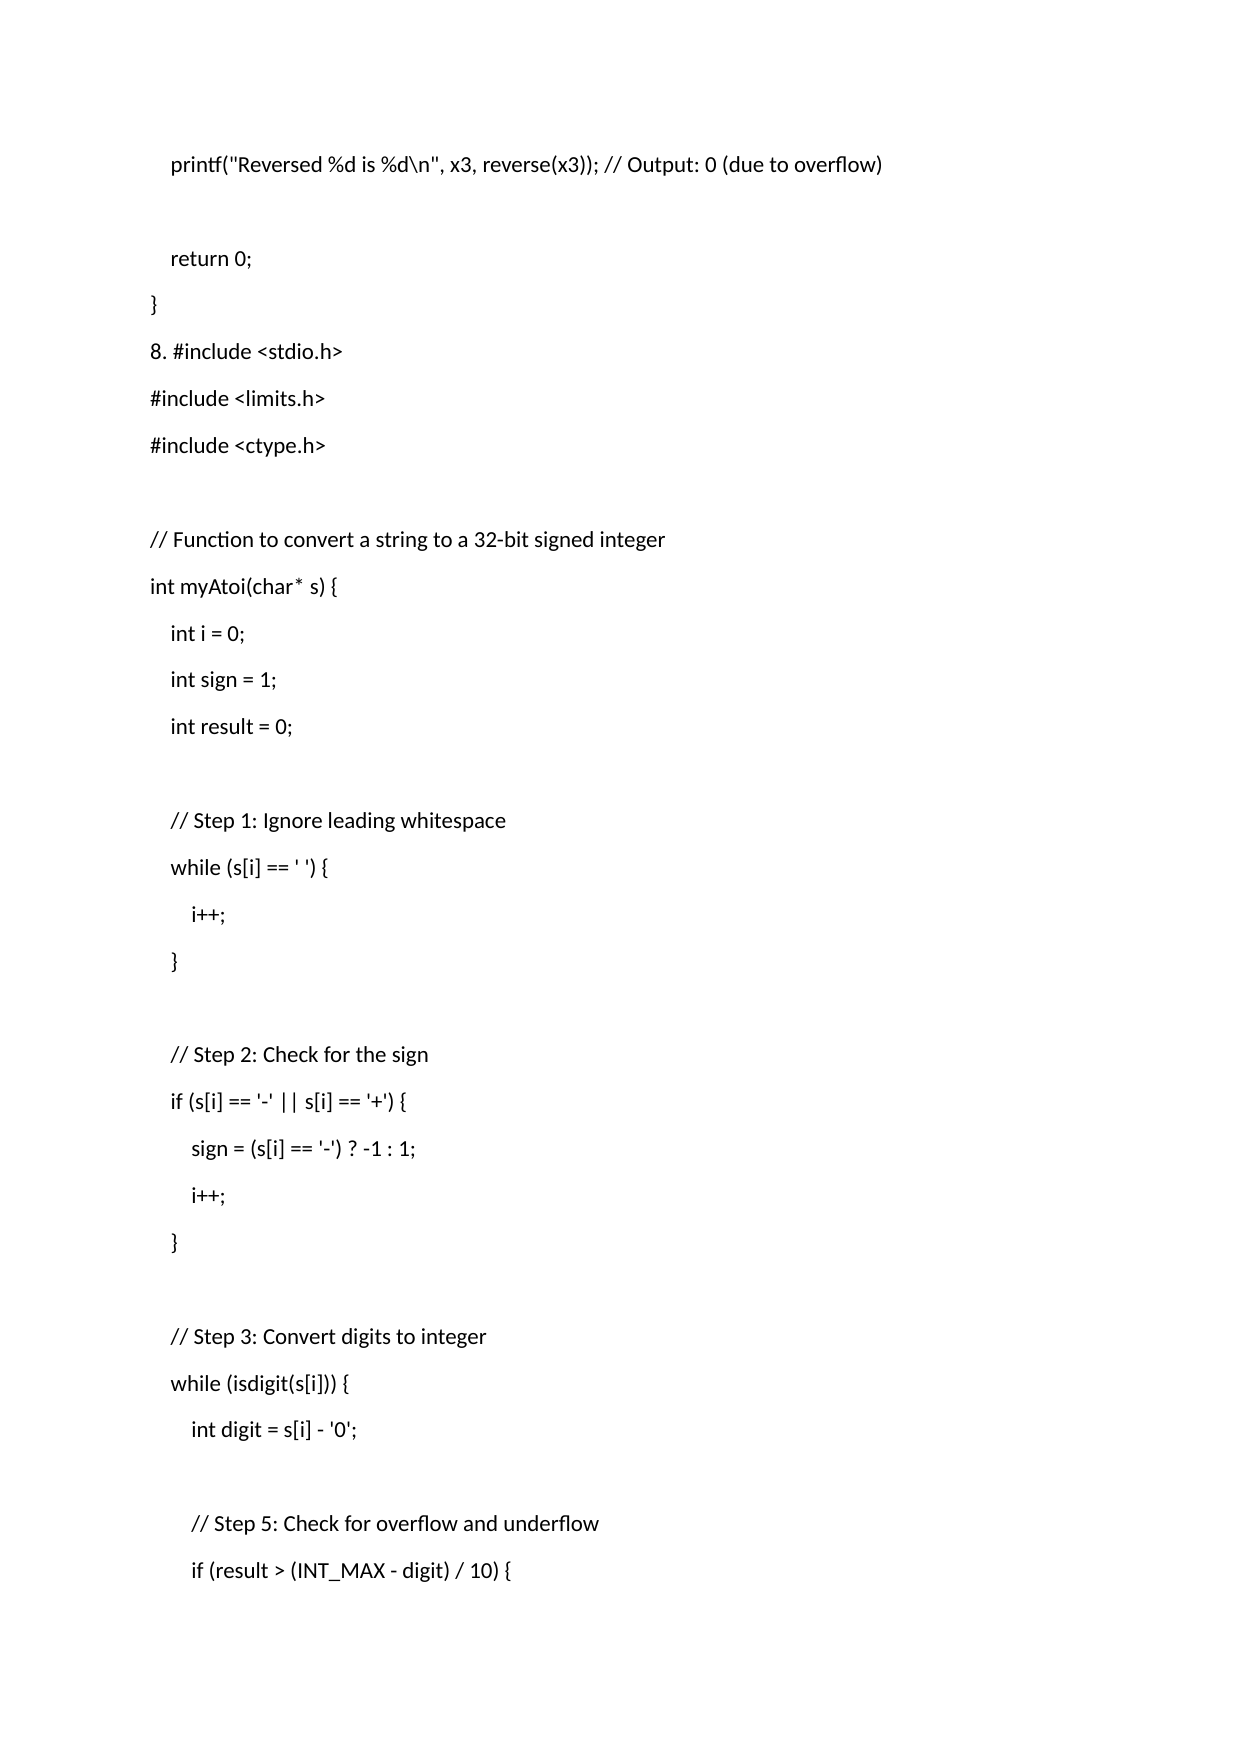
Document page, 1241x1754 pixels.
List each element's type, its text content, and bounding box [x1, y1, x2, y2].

text 8. #include <stdio.h> [150, 337, 1090, 366]
text } [150, 291, 1090, 319]
text while (isdigit(s[i])) { [150, 1369, 1090, 1397]
text if (s[i] == '-' || s[i] == '+') { [150, 1087, 1090, 1116]
text while (s[i] == ' ') { [150, 853, 1090, 881]
text // Step 3: Convert digits to integer [150, 1322, 1090, 1350]
text if (result > (INT_MAX - digit) / 10) { [150, 1556, 1090, 1584]
text // Step 2: Check for the sign [150, 1041, 1090, 1069]
text // Step 1: Ignore leading whitespace [150, 806, 1090, 834]
text printf("Reversed %d is %d\n", x3, reverse(x3)); // Output: 0 (due to overflow) [150, 150, 1090, 178]
text } [150, 1228, 1090, 1256]
text #include <ctype.h> [150, 431, 1090, 459]
text int sign = 1; [150, 666, 1090, 694]
text sign = (s[i] == '-') ? -1 : 1; [150, 1134, 1090, 1162]
text int digit = s[i] - '0'; [150, 1416, 1090, 1444]
text return 0; [150, 244, 1090, 272]
text // Function to convert a string to a 32-bit signed integer [150, 525, 1090, 553]
text #include <limits.h> [150, 384, 1090, 412]
text } [150, 947, 1090, 975]
text i++; [150, 900, 1090, 928]
text int myAtoi(char* s) { [150, 572, 1090, 600]
text i++; [150, 1181, 1090, 1209]
text // Step 5: Check for overflow and underflow [150, 1509, 1090, 1537]
text int i = 0; [150, 619, 1090, 647]
text int result = 0; [150, 712, 1090, 741]
